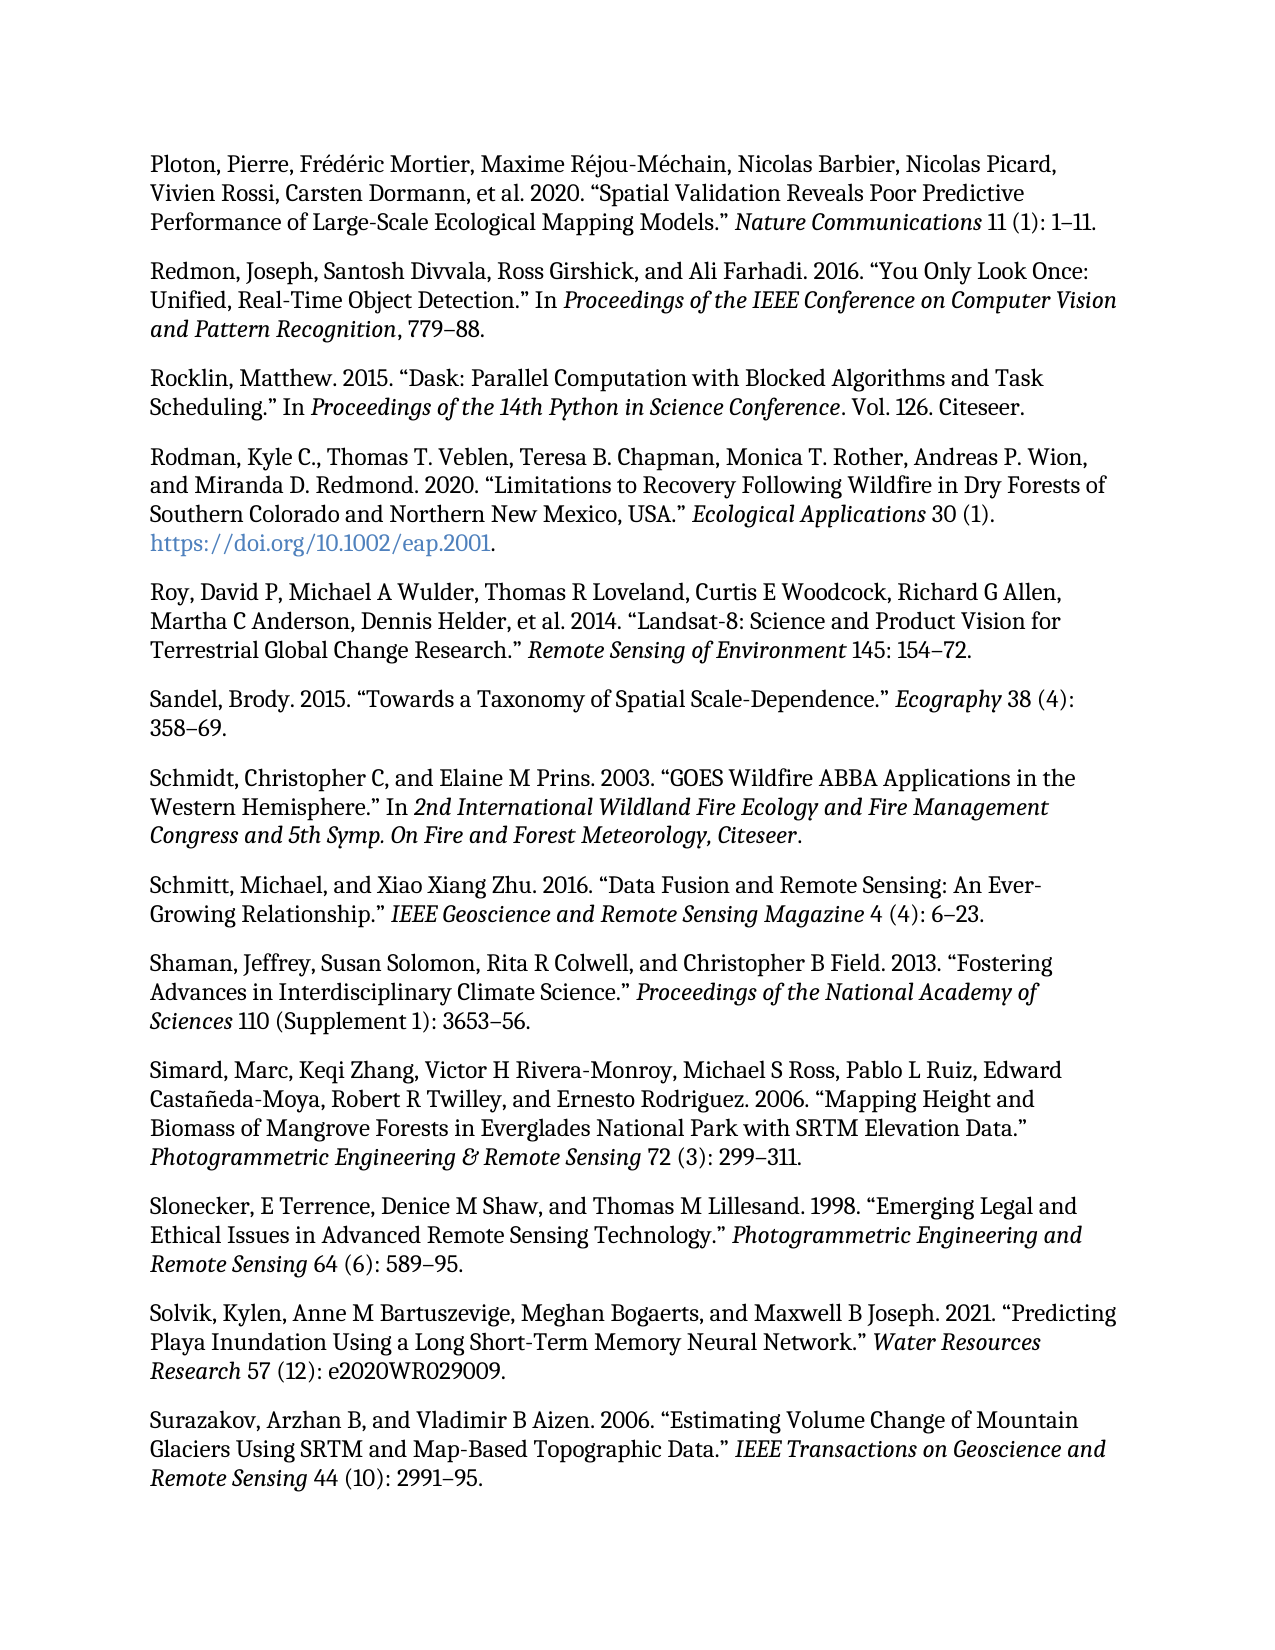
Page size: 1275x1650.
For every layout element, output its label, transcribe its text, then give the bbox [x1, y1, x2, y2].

text Ploton, Pierre, Frédéric Mortier, Maxime Réjou-Méchain, Nicolas Barbier, Nicolas Picard, Vivien Rossi, Carsten Dormann, et al. 2020. “Spatial Validation Reveals Poor Predictive Performance of Large-Scale Ecological Mapping Models.” Nature Communications 11 (1): 1–11. [150, 150, 1125, 236]
text Solvik, Kylen, Anne M Bartuszevige, Meghan Bogaerts, and Maxwell B Joseph. 2021. “Predicting Playa Inundation Using a Long Short-Term Memory Neural Network.” Water Resources Research 57 (12): e2020WR029009. [150, 1299, 1125, 1385]
text Surazakov, Arzhan B, and Vladimir B Aizen. 2006. “Estimating Volume Change of Mountain Glaciers Using SRTM and Map-Based Topographic Data.” IEEE Transactions on Geoscience and Remote Sensing 44 (10): 2991–95. [150, 1406, 1125, 1492]
text Roy, David P, Michael A Wulder, Thomas R Loveland, Curtis E Woodcock, Richard G Allen, Martha C Anderson, Dennis Helder, et al. 2014. “Landsat-8: Science and Product Vision for Terrestrial Global Change Research.” Remote Sensing of Environment 145: 154–72. [150, 578, 1125, 664]
text Schmitt, Michael, and Xiao Xiang Zhu. 2016. “Data Fusion and Remote Sensing: An Ever-Growing Relationship.” IEEE Geoscience and Remote Sensing Magazine 4 (4): 6–23. [150, 871, 1125, 928]
text Rodman, Kyle C., Thomas T. Veblen, Teresa B. Chapman, Monica T. Rother, Andreas P. Wion, and Miranda D. Redmond. 2020. “Limitations to Recovery Following Wildfire in Dry Forests of Southern Colorado and Northern New Mexico, USA.” Ecological Applications 30 (1). https://doi.org/10.1002/eap.2001. [150, 442, 1125, 557]
text Shaman, Jeffrey, Susan Solomon, Rita R Colwell, and Christopher B Field. 2013. “Fostering Advances in Interdisciplinary Climate Science.” Proceedings of the National Academy of Sciences 110 (Supplement 1): 3653–56. [150, 949, 1125, 1035]
text Simard, Marc, Keqi Zhang, Victor H Rivera-Monroy, Michael S Ross, Pablo L Ruiz, Edward Castañeda-Moya, Robert R Twilley, and Ernesto Rodriguez. 2006. “Mapping Height and Biomass of Mangrove Forests in Everglades National Park with SRTM Elevation Data.” Photogrammetric Engineering & Remote Sensing 72 (3): 299–311. [150, 1056, 1125, 1171]
text Schmidt, Christopher C, and Elaine M Prins. 2003. “GOES Wildfire ABBA Applications in the Western Hemisphere.” In 2nd International Wildland Fire Ecology and Fire Management Congress and 5th Symp. On Fire and Forest Meteorology, Citeseer. [150, 764, 1125, 850]
text Sandel, Brody. 2015. “Towards a Taxonomy of Spatial Scale-Dependence.” Ecography 38 (4): 358–69. [150, 685, 1125, 743]
text Redmon, Joseph, Santosh Divvala, Ross Girshick, and Ali Farhadi. 2016. “You Only Look Once: Unified, Real-Time Object Detection.” In Proceedings of the IEEE Conference on Computer Vision and Pattern Recognition, 779–88. [150, 257, 1125, 343]
text Slonecker, E Terrence, Denice M Shaw, and Thomas M Lillesand. 1998. “Emerging Legal and Ethical Issues in Advanced Remote Sensing Technology.” Photogrammetric Engineering and Remote Sensing 64 (6): 589–95. [150, 1192, 1125, 1278]
text Rocklin, Matthew. 2015. “Dask: Parallel Computation with Blocked Algorithms and Task Scheduling.” In Proceedings of the 14th Python in Science Conference. Vol. 126. Citeseer. [150, 364, 1125, 422]
